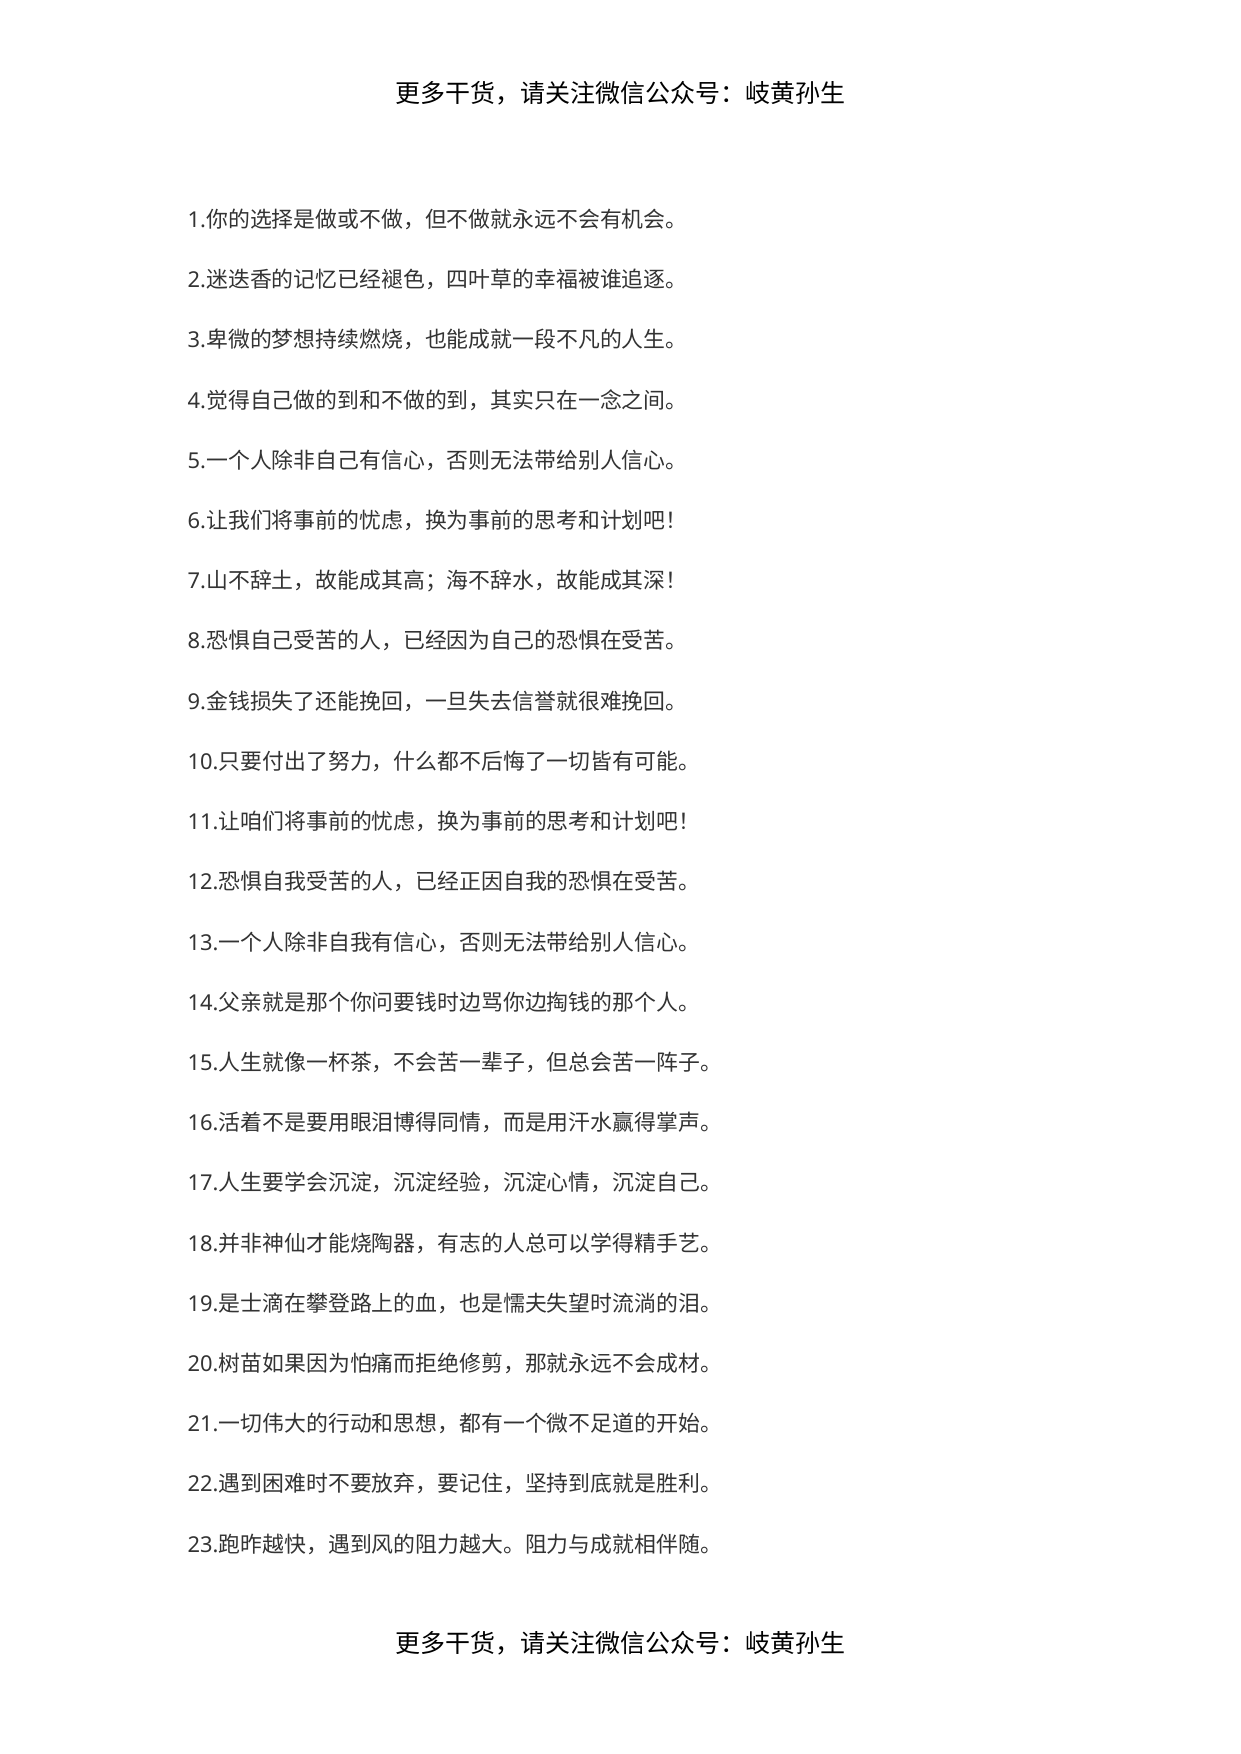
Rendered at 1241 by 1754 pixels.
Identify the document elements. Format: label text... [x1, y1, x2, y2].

text 11.让咱们将事前的忧虑，换为事前的思考和计划吧！ [187, 804, 1053, 836]
text 10.只要付出了努力，什么都不后悔了一切皆有可能。 [187, 744, 1053, 776]
text 21.一切伟大的行动和思想，都有一个微不足道的开始。 [187, 1406, 1053, 1438]
text 9.金钱损失了还能挽回，一旦失去信誉就很难挽回。 [187, 684, 1053, 716]
text 15.人生就像一杯茶，不会苦一辈子，但总会苦一阵子。 [187, 1045, 1053, 1077]
text 7.山不辞土，故能成其高；海不辞水，故能成其深！ [187, 563, 1053, 595]
text 22.遇到困难时不要放弃，要记住，坚持到底就是胜利。 [187, 1466, 1053, 1498]
text 12.恐惧自我受苦的人，已经正因自我的恐惧在受苦。 [187, 864, 1053, 896]
text 1.你的选择是做或不做，但不做就永远不会有机会。 [187, 202, 1053, 234]
text 19.是士滴在攀登路上的血，也是懦夫失望时流淌的泪。 [187, 1286, 1053, 1318]
text 8.恐惧自己受苦的人，已经因为自己的恐惧在受苦。 [187, 623, 1053, 655]
text 6.让我们将事前的忧虑，换为事前的思考和计划吧！ [187, 503, 1053, 535]
text 20.树苗如果因为怕痛而拒绝修剪，那就永远不会成材。 [187, 1346, 1053, 1378]
text 16.活着不是要用眼泪博得同情，而是用汗水赢得掌声。 [187, 1105, 1053, 1137]
text 23.跑昨越快，遇到风的阻力越大。阻力与成就相伴随。 [187, 1527, 1053, 1558]
text 4.觉得自己做的到和不做的到，其实只在一念之间。 [187, 383, 1053, 414]
text 2.迷迭香的记忆已经褪色，四叶草的幸福被谁追逐。 [187, 262, 1053, 294]
text 3.卑微的梦想持续燃烧，也能成就一段不凡的人生。 [187, 322, 1053, 354]
text 5.一个人除非自己有信心，否则无法带给别人信心。 [187, 443, 1053, 475]
text 13.一个人除非自我有信心，否则无法带给别人信心。 [187, 924, 1053, 956]
text 17.人生要学会沉淀，沉淀经验，沉淀心情，沉淀自己。 [187, 1165, 1053, 1197]
text 18.并非神仙才能烧陶器，有志的人总可以学得精手艺。 [187, 1226, 1053, 1257]
text 14.父亲就是那个你问要钱时边骂你边掏钱的那个人。 [187, 985, 1053, 1017]
